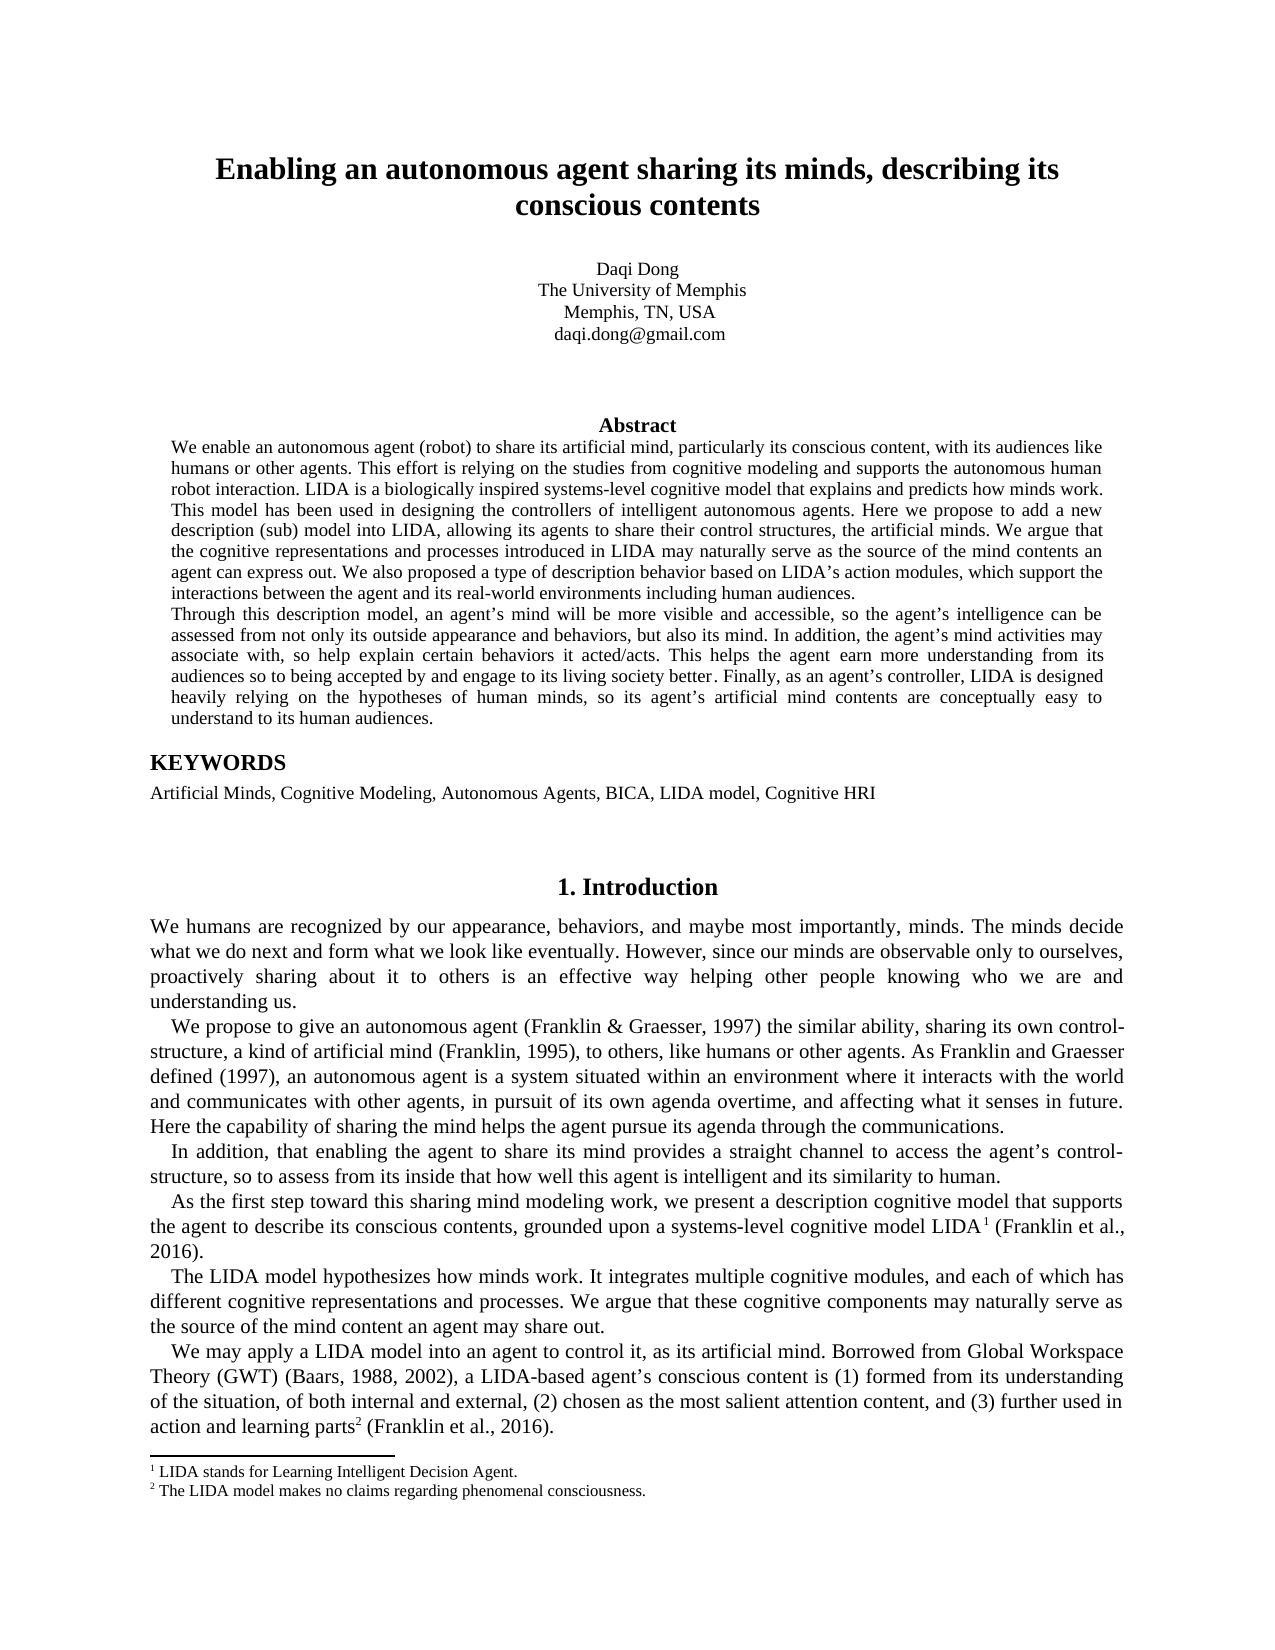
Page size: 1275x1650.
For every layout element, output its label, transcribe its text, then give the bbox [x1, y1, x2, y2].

text We may apply a LIDA model into an agent to control it, as its artificial mind. Borrowed from Global Workspace Theory (GWT) (Baars, 1988, 2002), a LIDA-based agent’s conscious content is (1) formed from its understanding of the situation, of both internal and external, (2) chosen as the most salient attention content, and (3) further used in action and learning parts (Franklin et al., 2016). [150, 1339, 1125, 1439]
text We humans are recognized by our appearance, behaviors, and maybe most importantly, minds. The minds decide what we do next and form what we look like eventually. However, since our minds are observable only to ourselves, proactively sharing about it to others is an effective way helping other people knowing who we are and understanding us. [150, 914, 1125, 1014]
text We propose to give an autonomous agent (Franklin & Graesser, 1997) the similar ability, sharing its own control-structure, a kind of artificial mind (Franklin, 1995), to others, like humans or other agents. As Franklin and Graesser defined (1997), an autonomous agent is a system situated within an environment where it interacts with the world and communicates with other agents, in pursuit of its own agenda overtime, and affecting what it senses in future. Here the capability of sharing the mind helps the agent pursue its agenda through the communications. [150, 1014, 1125, 1139]
subtitle 1. Introduction [150, 870, 1125, 901]
text Abstract [171, 416, 1104, 437]
title The University of Memphis [150, 279, 1125, 301]
text KEYWORDS [150, 749, 1125, 776]
text In addition, that enabling the agent to share its mind provides a straight channel to access the agent’s control-structure, so to assess from its inside that how well this agent is intelligent and its similarity to human. [150, 1139, 1125, 1189]
title Enabling an autonomous agent sharing its minds, describing its conscious contents [150, 150, 1125, 222]
text As the first step toward this sharing mind modeling work, we present a description cognitive model that supports the agent to describe its conscious contents, grounded upon a systems-level cognitive model LIDA (Franklin et al., 2016). [150, 1189, 1125, 1264]
text Through this description model, an agent’s mind will be more visible and accessible, so the agent’s intelligence can be assessed from not only its outside appearance and behaviors, but also its mind. In addition, the agent’s mind activities may associate with, so help explain certain behaviors it acted/acts. This helps the agent earn more understanding from its audiences so to being accepted by and engage to its living society better. Finally, as an agent’s controller, LIDA is designed heavily relying on the hypotheses of human minds, so its agent’s artificial mind contents are conceptually easy to understand to its human audiences. [171, 603, 1104, 728]
title daqi.dong@gmail.com [150, 322, 1125, 344]
text We enable an autonomous agent (robot) to share its artificial mind, particularly its conscious content, with its audiences like humans or other agents. This effort is relying on the studies from cognitive modeling and supports the autonomous human robot interaction. LIDA is a biologically inspired systems-level cognitive model that explains and predicts how minds work. This model has been used in designing the controllers of intelligent autonomous agents. Here we propose to add a new description (sub) model into LIDA, allowing its agents to share their control structures, the artificial minds. We argue that the cognitive representations and processes introduced in LIDA may naturally serve as the source of the mind contents an agent can express out. We also proposed a type of description behavior based on LIDA’s action modules, which support the interactions between the agent and its real-world environments including human audiences. [171, 437, 1104, 603]
text Artificial Minds, Cognitive Modeling, Autonomous Agents, BICA, LIDA model, Cognitive HRI [150, 782, 1125, 803]
title Daqi Dong [150, 258, 1125, 279]
title Memphis, TN, USA [150, 301, 1125, 322]
text The LIDA model hypothesizes how minds work. It integrates multiple cognitive modules, and each of which has different cognitive representations and processes. We argue that these cognitive components may naturally serve as the source of the mind content an agent may share out. [150, 1264, 1125, 1339]
